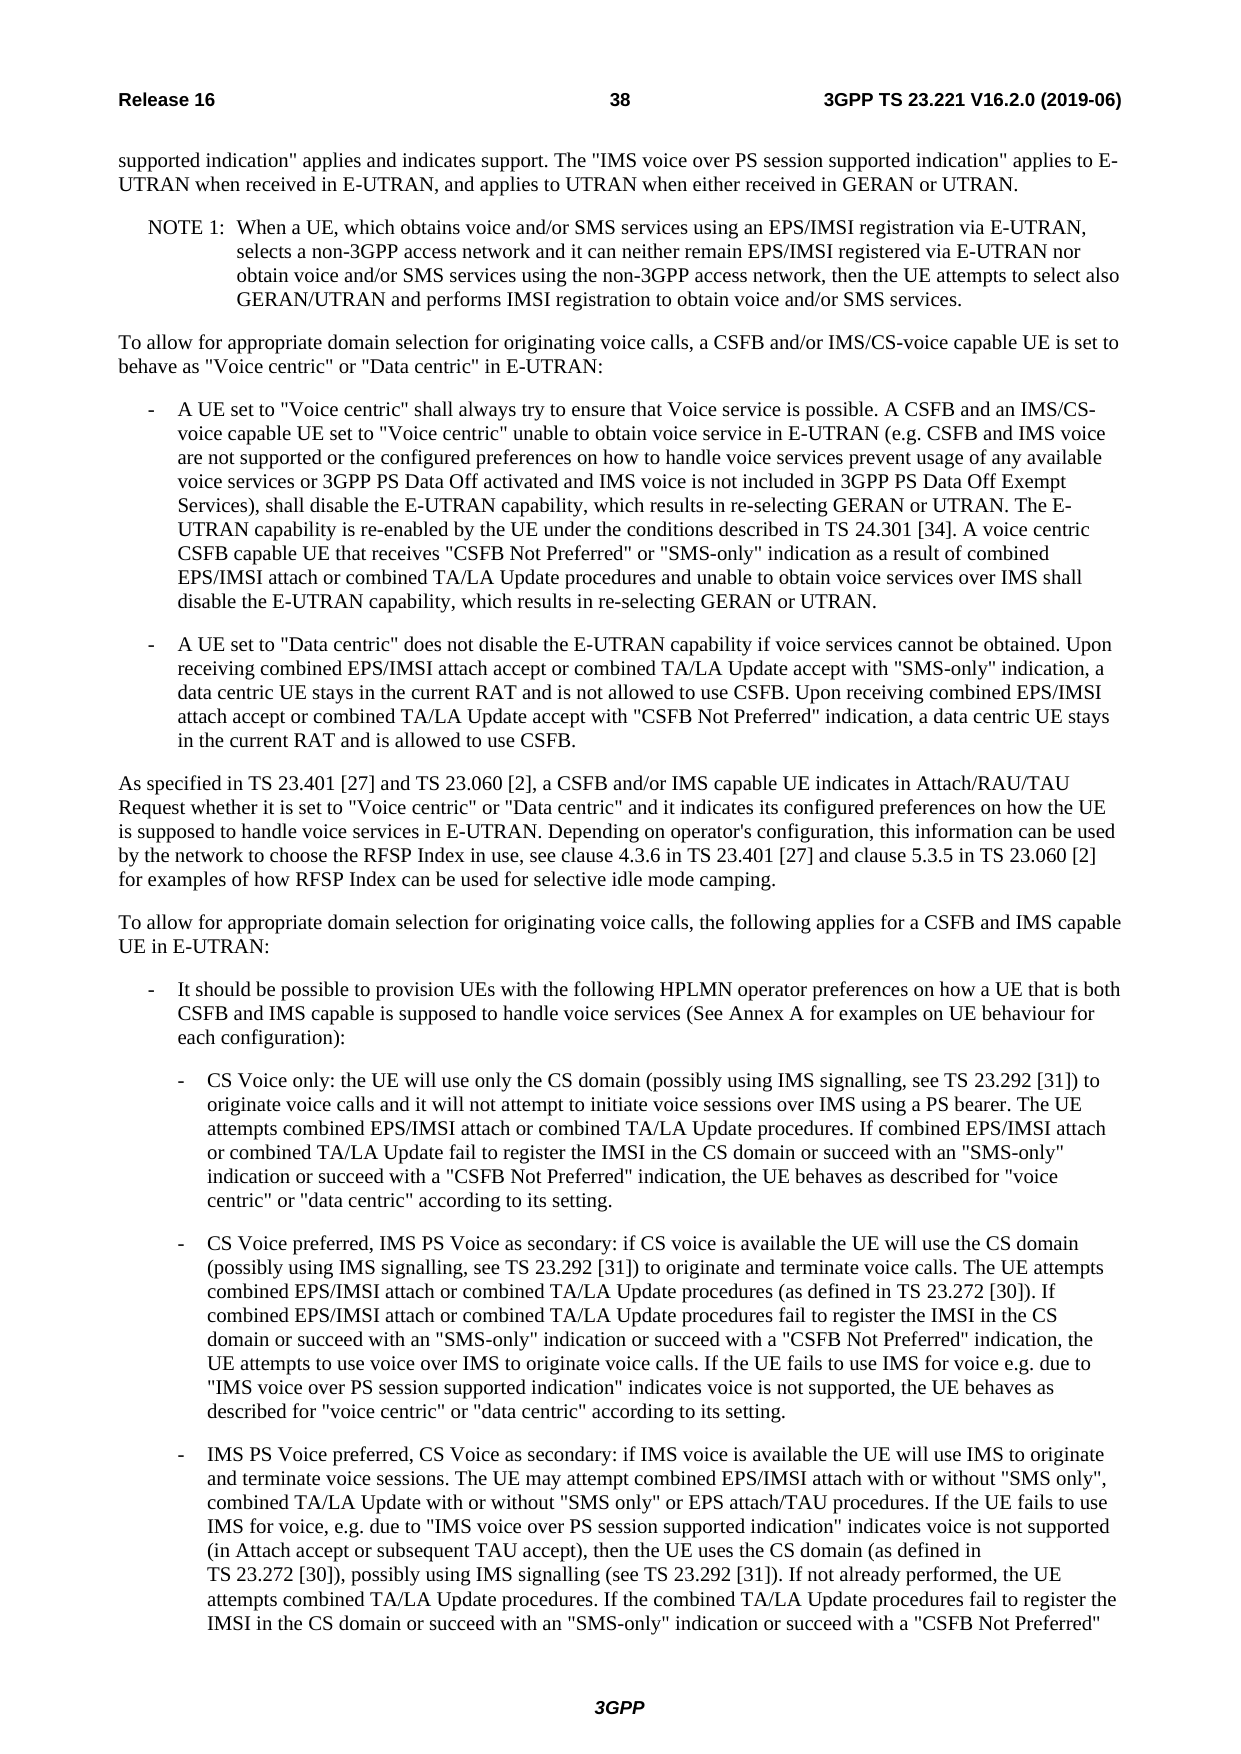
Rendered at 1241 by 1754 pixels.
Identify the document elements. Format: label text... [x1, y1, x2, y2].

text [177, 1442, 1122, 1634]
text To allow for appropriate domain selection for originating voice calls, the following applies for a CSFB and IMS capable UE in E-UTRAN: [118, 910, 1122, 958]
text - A UE set to "Data centric" does not disable the E-UTRAN capability if voice services cannot be obtained. Upon receiving combined EPS/IMSI attach accept or combined TA/LA Update accept with "SMS-only" indication, a data centric UE stays in the current RAT and is not allowed to use CSFB. Upon receiving combined EPS/IMSI attach accept or combined TA/LA Update accept with "CSFB Not Preferred" indication, a data centric UE stays in the current RAT and is allowed to use CSFB. [148, 632, 1122, 752]
text - CS Voice only: the UE will use only the CS domain (possibly using IMS signalling, see TS 23.292 [31]) to originate voice calls and it will not attempt to initiate voice sessions over IMS using a PS bearer. The UE attempts combined EPS/IMSI attach or combined TA/LA Update procedures. If combined EPS/IMSI attach or combined TA/LA Update fail to register the IMSI in the CS domain or succeed with an "SMS-only" indication or succeed with a "CSFB Not Preferred" indication, the UE behaves as described for "voice centric" or "data centric" according to its setting. [177, 1068, 1122, 1212]
text To allow for appropriate domain selection for originating voice calls, a CSFB and/or IMS/CS-voice capable UE is set to behave as "Voice centric" or "Data centric" in E-UTRAN: [118, 329, 1122, 378]
text As specified in TS 23.401 [27] and TS 23.060 [2], a CSFB and/or IMS capable UE indicates in Attach/RAU/TAU Request whether it is set to "Voice centric" or "Data centric" and it indicates its configured preferences on how the UE is supposed to handle voice services in E-UTRAN. Depending on operator's configuration, this information can be used by the network to choose the RFSP Index in use, see clause 4.3.6 in TS 23.401 [27] and clause 5.3.5 in TS 23.060 [2] for examples of how RFSP Index can be used for selective idle mode camping. [118, 771, 1122, 891]
text NOTE 1: When a UE, which obtains voice and/or SMS services using an EPS/IMSI registration via E-UTRAN, selects a non-3GPP access network and it can neither remain EPS/IMSI registered via E-UTRAN nor obtain voice and/or SMS services using the non-3GPP access network, then the UE attempts to select also GERAN/UTRAN and performs IMSI registration to obtain voice and/or SMS services. [148, 214, 1122, 311]
text - It should be possible to provision UEs with the following HPLMN operator preferences on how a UE that is both CSFB and IMS capable is supposed to handle voice services (See Annex A for examples on UE behaviour for each configuration): [148, 977, 1122, 1049]
text - CS Voice preferred, IMS PS Voice as secondary: if CS voice is available the UE will use the CS domain (possibly using IMS signalling, see TS 23.292 [31]) to originate and terminate voice calls. The UE attempts combined EPS/IMSI attach or combined TA/LA Update procedures (as defined in TS 23.272 [30]). If combined EPS/IMSI attach or combined TA/LA Update procedures fail to register the IMSI in the CS domain or succeed with an "SMS-only" indication or succeed with a "CSFB Not Preferred" indication, the UE attempts to use voice over IMS to originate voice calls. If the UE fails to use IMS for voice e.g. due to "IMS voice over PS session supported indication" indicates voice is not supported, the UE behaves as described for "voice centric" or "data centric" according to its setting. [177, 1231, 1122, 1423]
text - A UE set to "Voice centric" shall always try to ensure that Voice service is possible. A CSFB and an IMS/CS-voice capable UE set to "Voice centric" unable to obtain voice service in E-UTRAN (e.g. CSFB and IMS voice are not supported or the configured preferences on how to handle voice services prevent usage of any available voice services or 3GPP PS Data Off activated and IMS voice is not included in 3GPP PS Data Off Exempt Services), shall disable the E-UTRAN capability, which results in re-selecting GERAN or UTRAN. The E-UTRAN capability is re-enabled by the UE under the conditions described in TS 24.301 [34]. A voice centric CSFB capable UE that receives "CSFB Not Preferred" or "SMS-only" indication as a result of combined EPS/IMSI attach or combined TA/LA Update procedures and unable to obtain voice services over IMS shall disable the E-UTRAN capability, which results in re-selecting GERAN or UTRAN. [148, 396, 1122, 613]
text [118, 148, 1122, 196]
